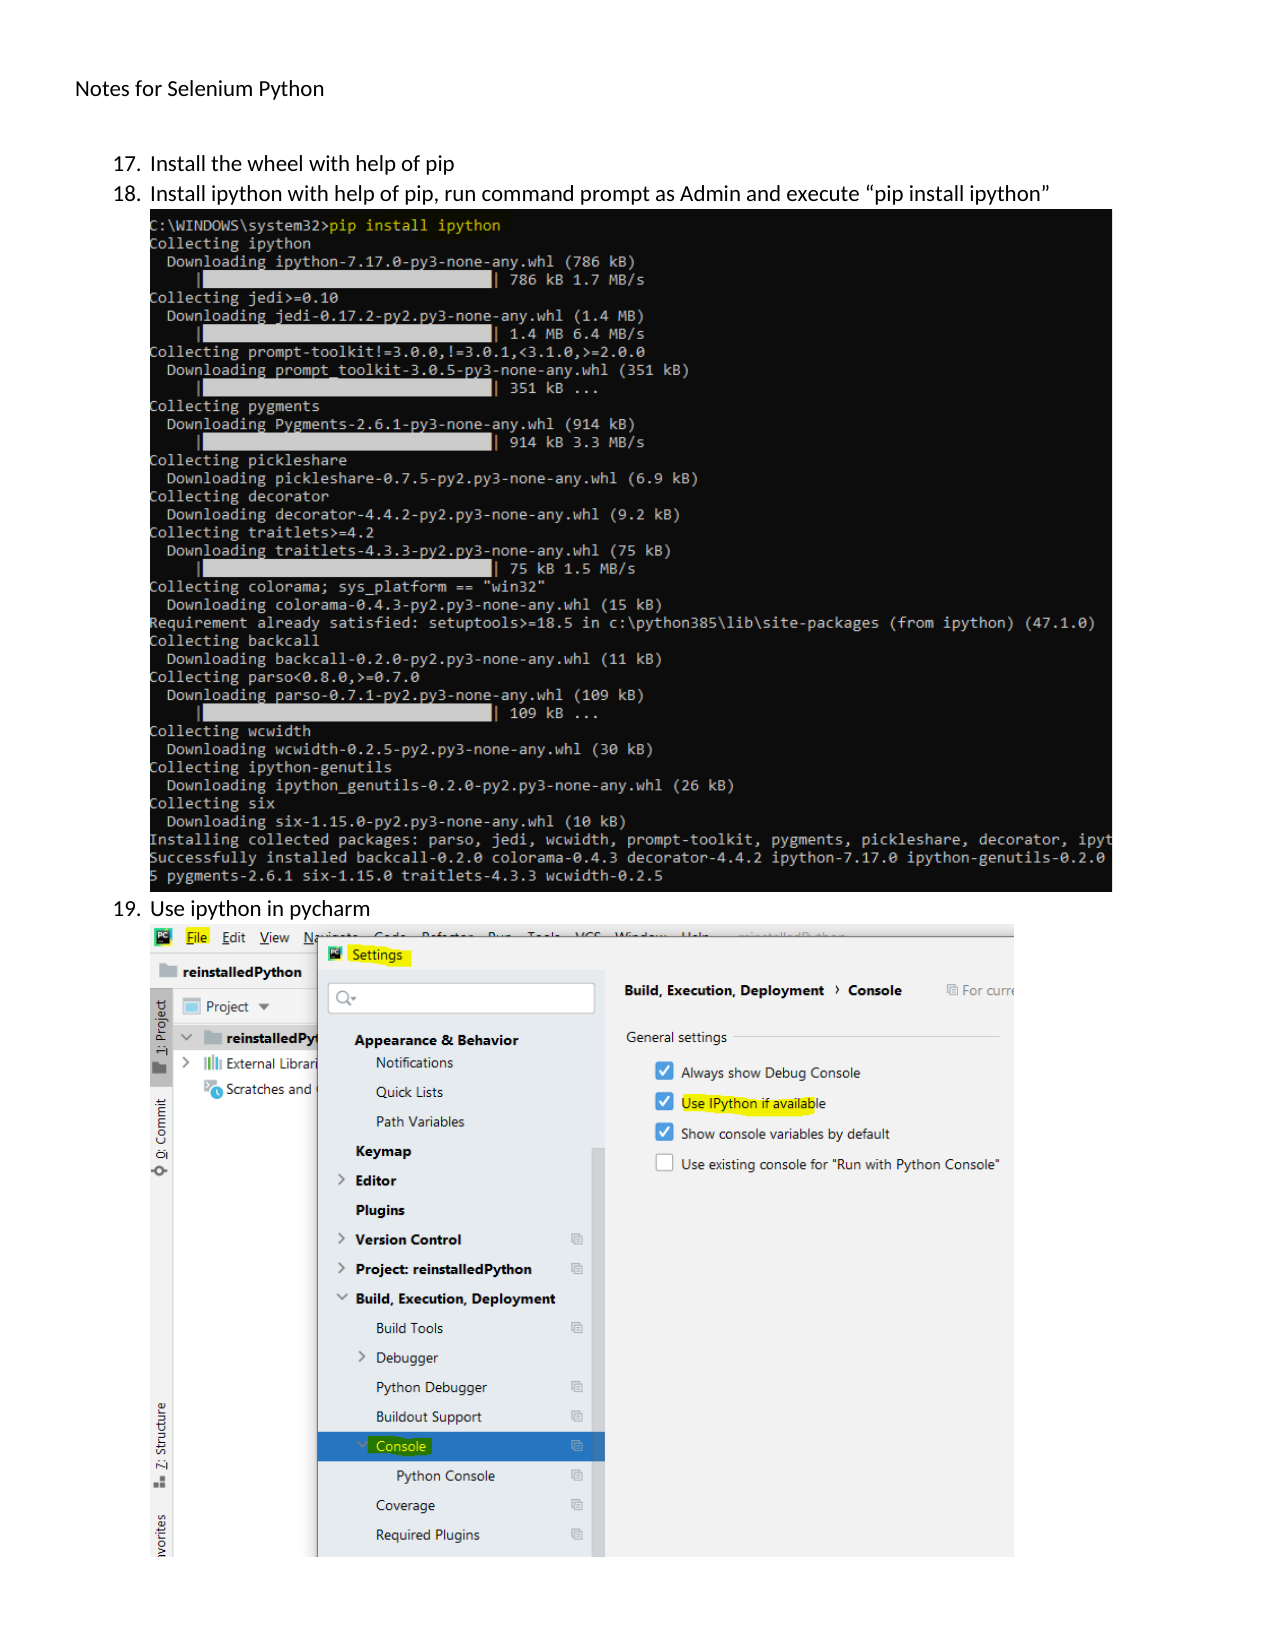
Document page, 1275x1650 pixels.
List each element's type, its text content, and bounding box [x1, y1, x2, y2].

picture [150, 209, 1113, 892]
picture [150, 924, 1014, 1557]
list Install ipython with help of pip, run command prompt as Admin and execute “pip install ipython” [112, 179, 1200, 207]
list Install the wheel with help of pip [112, 149, 1200, 177]
list Use ipython in pycharm [112, 894, 1200, 922]
